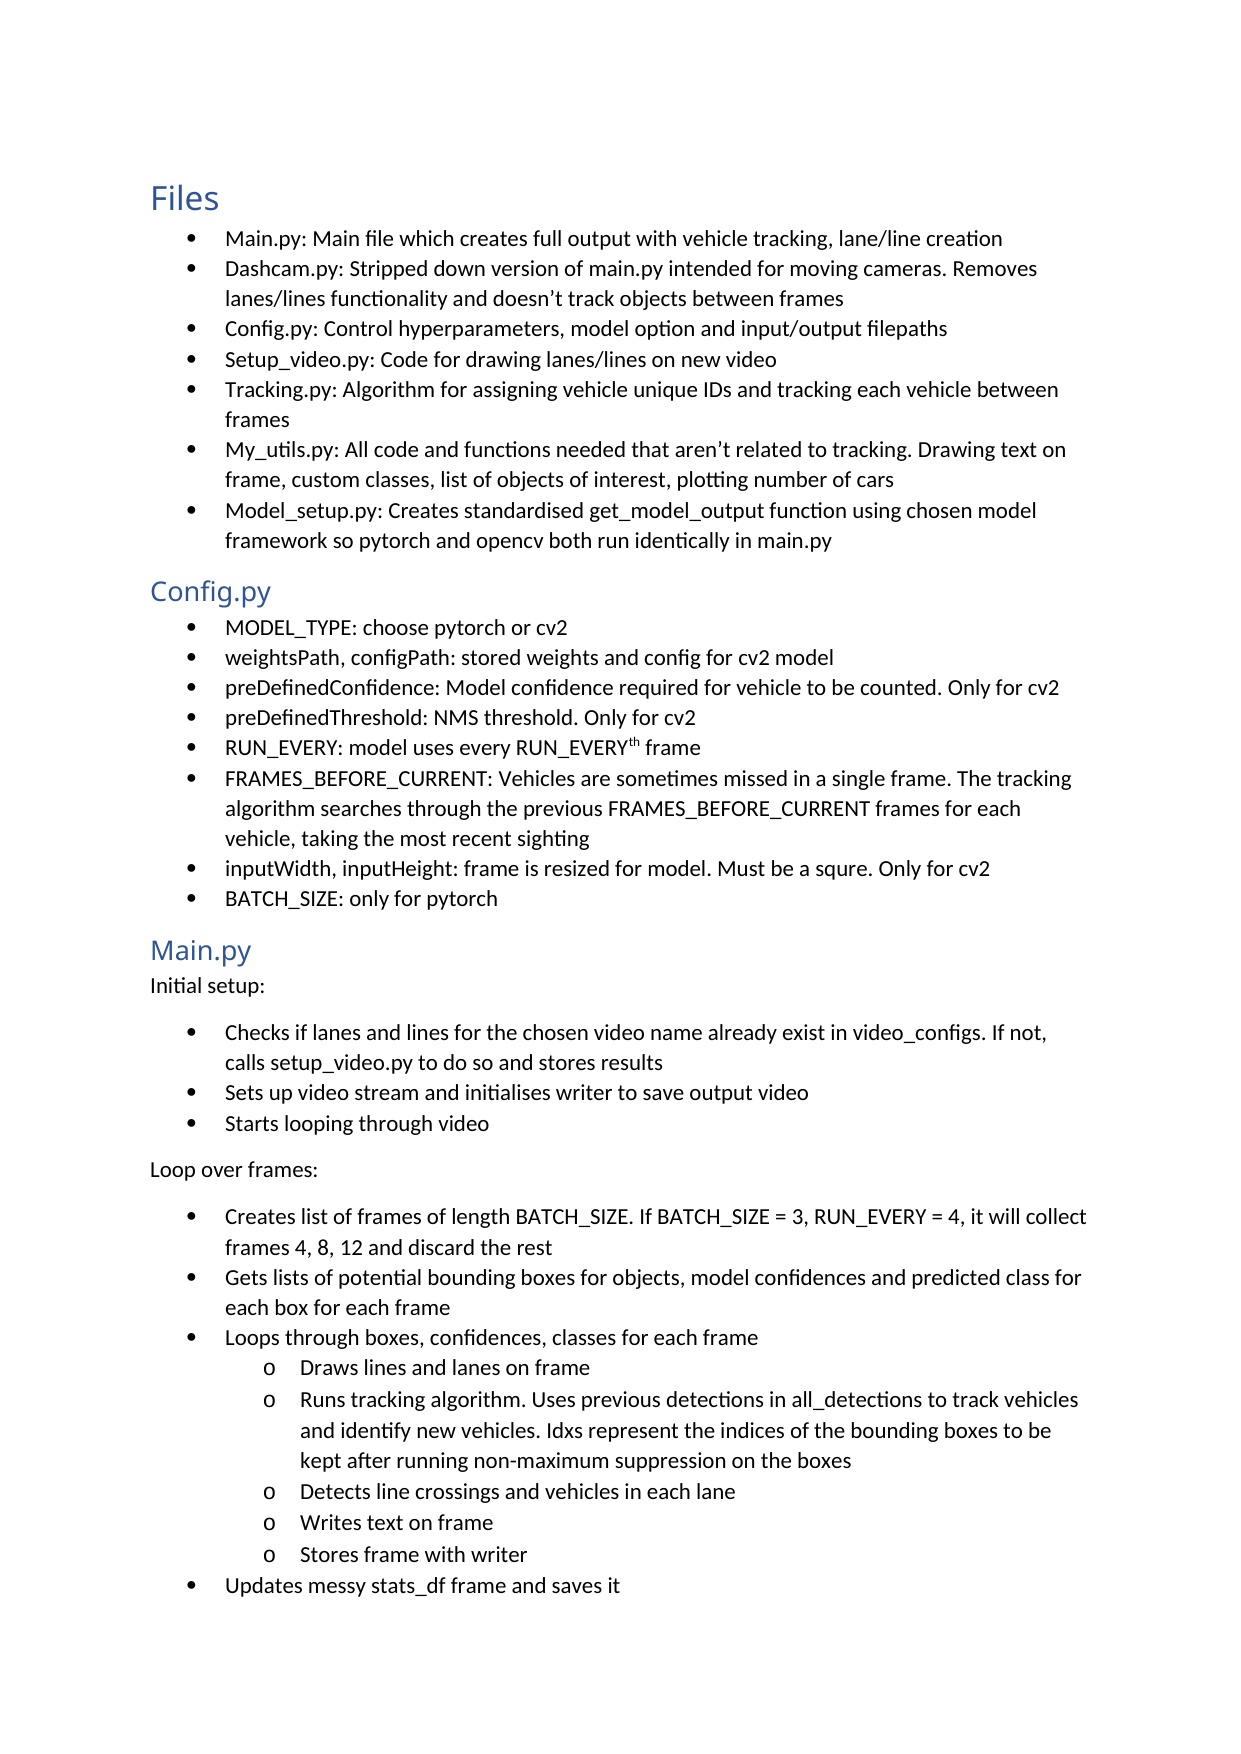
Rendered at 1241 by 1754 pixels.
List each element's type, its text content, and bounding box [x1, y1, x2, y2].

text Loop over frames: [150, 1156, 1090, 1184]
list Checks if lanes and lines for the chosen video name already exist in video_configs. If not, calls setup_video.py to do so and stores results [187, 1018, 1090, 1076]
list Starts looping through video [187, 1109, 1090, 1137]
list preDefinedConfidence: Model confidence required for vehicle to be counted. Only for cv2 [187, 673, 1090, 701]
list Main.py: Main file which creates full output with vehicle tracking, lane/line creation [187, 224, 1090, 252]
text Initial setup: [150, 971, 1090, 999]
list Updates messy stats_df frame and saves it [187, 1571, 1090, 1599]
list Loops through boxes, confidences, classes for each frame [187, 1323, 1090, 1351]
list Detects line crossings and vehicles in each lane [262, 1477, 1090, 1506]
list Setup_video.py: Code for drawing lanes/lines on new video [187, 345, 1090, 373]
list Gets lists of potential bounding boxes for objects, model confidences and predicted class for each box for each frame [187, 1263, 1090, 1321]
list Stores frame with writer [262, 1540, 1090, 1569]
subtitle Files [150, 175, 1090, 220]
list Creates list of frames of length BATCH_SIZE. If BATCH_SIZE = 3, RUN_EVERY = 4, it will collect frames 4, 8, 12 and discard the rest [187, 1202, 1090, 1261]
list RUN_EVERY: model uses every RUN_EVERYth frame [187, 733, 1090, 762]
list My_utils.py: All code and functions needed that aren’t related to tracking. Drawing text on frame, custom classes, list of objects of interest, plotting number of cars [187, 435, 1090, 494]
list Writes text on frame [262, 1508, 1090, 1537]
list Config.py: Control hyperparameters, model option and input/output filepaths [187, 314, 1090, 343]
list inputWidth, inputHeight: frame is resized for model. Must be a squre. Only for cv2 [187, 854, 1090, 882]
subtitle Config.py [150, 573, 1090, 610]
list FRAMES_BEFORE_CURRENT: Vehicles are sometimes missed in a single frame. The tracking algorithm searches through the previous FRAMES_BEFORE_CURRENT frames for each vehicle, taking the most recent sighting [187, 764, 1090, 852]
list preDefinedThreshold: NMS threshold. Only for cv2 [187, 703, 1090, 731]
list weightsPath, configPath: stored weights and config for cv2 model [187, 643, 1090, 671]
list Draws lines and lanes on frame [262, 1353, 1090, 1383]
list MODEL_TYPE: choose pytorch or cv2 [187, 613, 1090, 641]
list Tracking.py: Algorithm for assigning vehicle unique IDs and tracking each vehicle between frames [187, 375, 1090, 433]
list Runs tracking algorithm. Uses previous detections in all_detections to track vehicles and identify new vehicles. Idxs represent the indices of the bounding boxes to be kept after running non-maximum suppression on the boxes [262, 1385, 1090, 1474]
list Dashcam.py: Stripped down version of main.py intended for moving cameras. Removes lanes/lines functionality and doesn’t track objects between frames [187, 254, 1090, 312]
subtitle Main.py [150, 931, 1090, 968]
list Model_setup.py: Creates standardised get_model_output function using chosen model framework so pytorch and opencv both run identically in main.py [187, 496, 1090, 554]
list Sets up video stream and initialises writer to save output video [187, 1078, 1090, 1107]
list BATCH_SIZE: only for pytorch [187, 884, 1090, 913]
